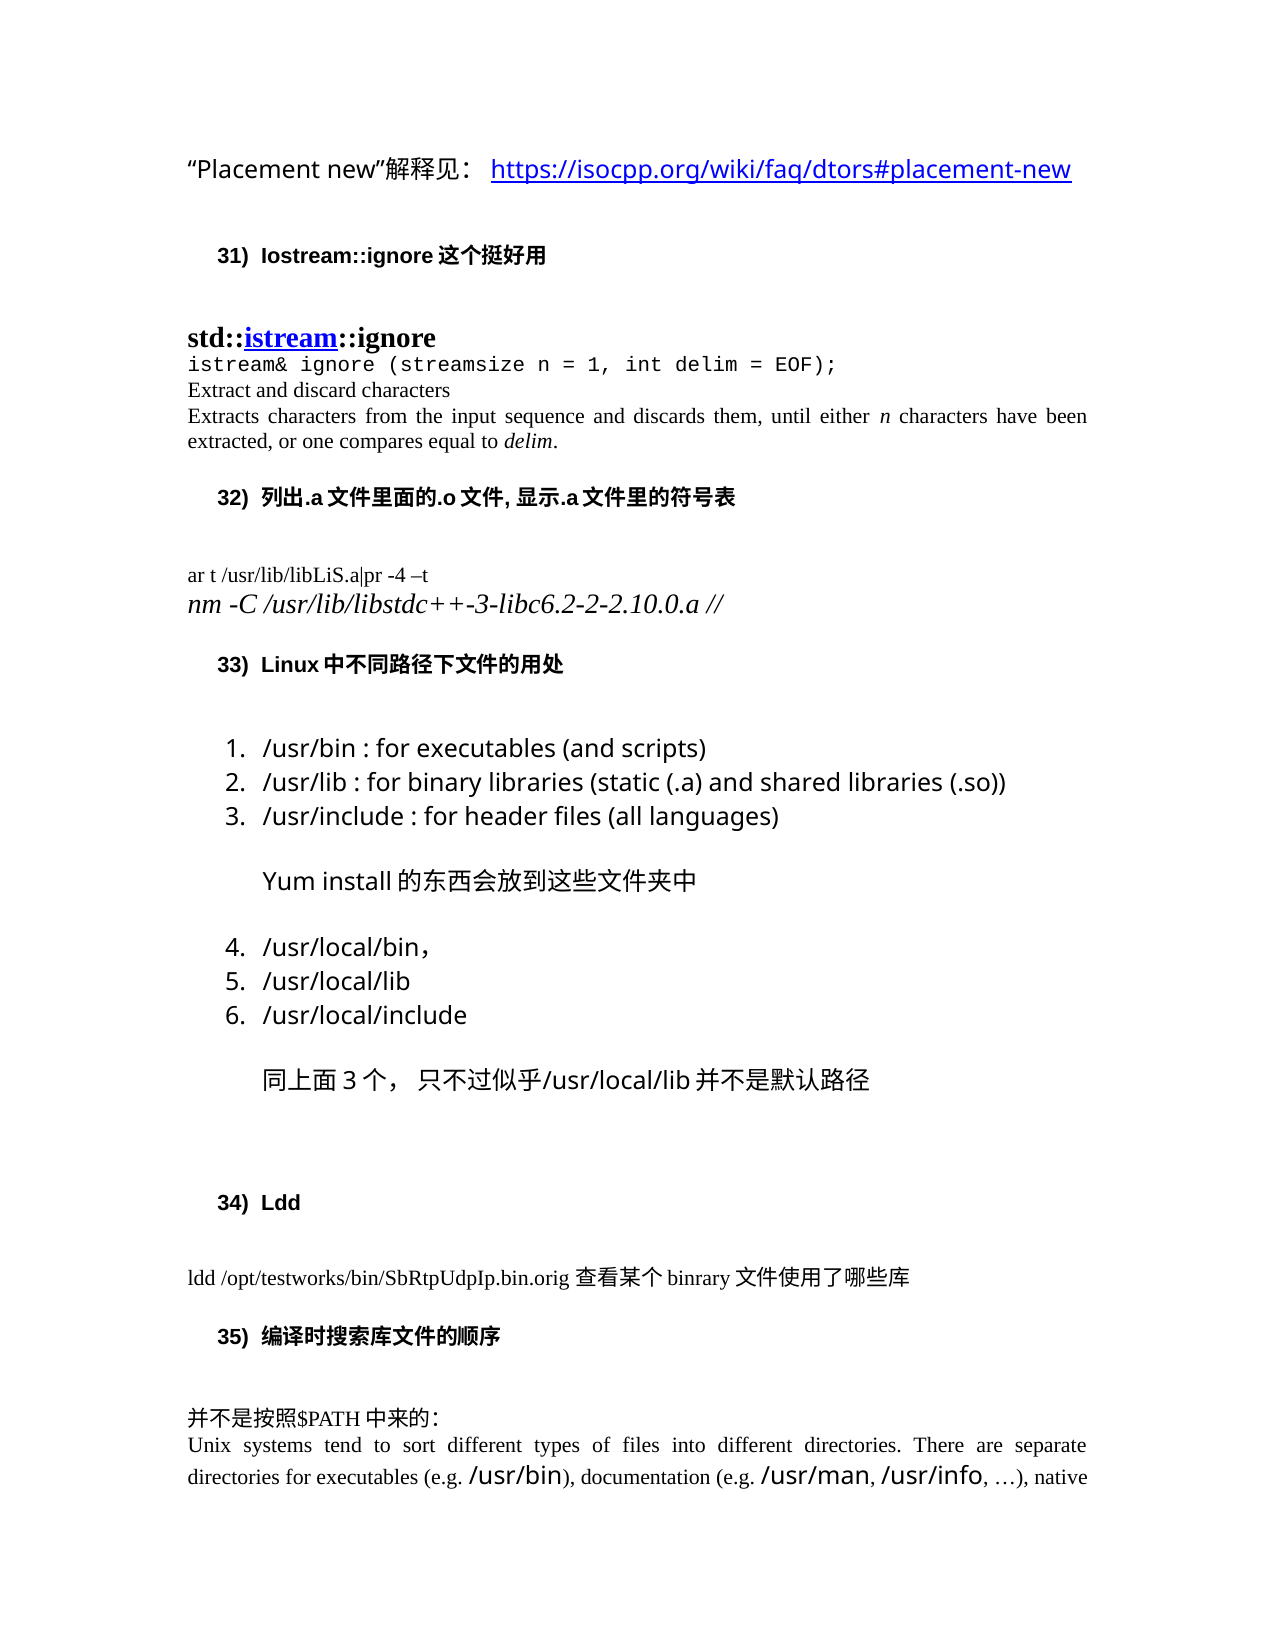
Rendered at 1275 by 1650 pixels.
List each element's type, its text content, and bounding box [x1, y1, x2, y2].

list /usr/lib : for binary libraries (static (.a) and shared libraries (.so)) [225, 764, 1087, 799]
subtitle Linux中不同路径下文件的用处 [217, 647, 1087, 678]
subtitle 列出.a文件里面的.o文件, 显示.a文件里的符号表 [217, 480, 1087, 512]
text ar t /usr/lib/libLiS.a|pr -4 –t [187, 562, 1087, 587]
text istream& ignore (streamsize n = 1, int delim = EOF); [187, 354, 1087, 377]
list /usr/bin : for executables (and scripts) [225, 731, 1087, 764]
list /usr/include : for header files (all languages) [225, 799, 1087, 833]
text std::istream::ignore [187, 320, 1087, 354]
list /usr/local/include [225, 998, 1087, 1032]
text Extract and discard characters [187, 377, 1087, 403]
text Yum install的东西会放到这些文件夹中 [262, 862, 1087, 898]
list /usr/local/lib [225, 963, 1087, 998]
text 同上面3个， 只不过似乎/usr/local/lib并不是默认路径 [262, 1061, 1087, 1097]
text Extracts characters from the input sequence and discards them, until either n characters have been extracted, or one compares equal to delim. [187, 403, 1087, 453]
subtitle Iostream::ignore这个挺好用 [217, 238, 1087, 270]
text nm -C /usr/lib/libstdc++-3-libc6.2-2-2.10.0.a // [187, 587, 1087, 619]
text ldd /opt/testworks/bin/SbRtpUdpIp.bin.orig 查看某个binrary文件使用了哪些库 [187, 1260, 1087, 1292]
text “Placement new”解释见： https://isocpp.org/wiki/faq/dtors#placement-new [187, 150, 1087, 186]
subtitle Ldd [217, 1189, 1087, 1215]
subtitle 编译时搜索库文件的顺序 [217, 1319, 1087, 1351]
text 并不是按照$PATH中来的： [187, 1401, 1087, 1432]
list /usr/local/bin， [225, 927, 1087, 963]
